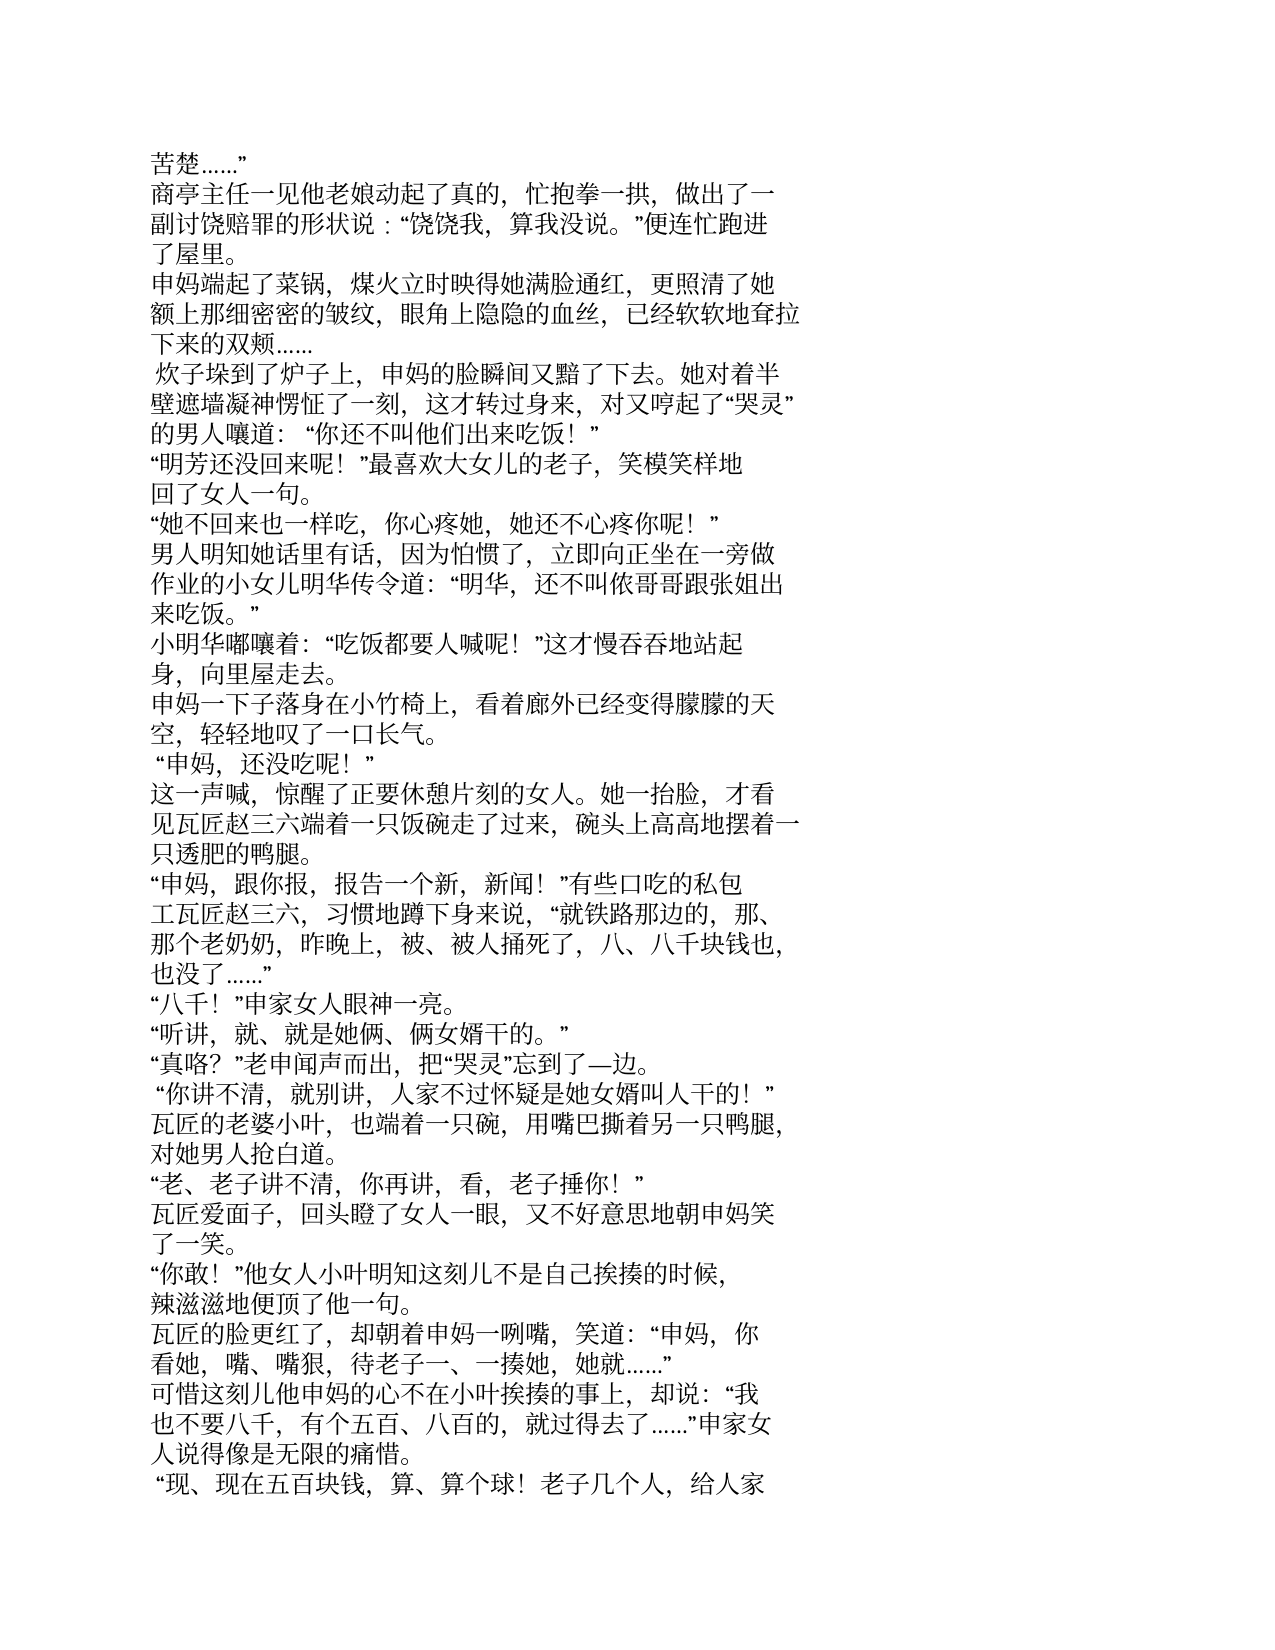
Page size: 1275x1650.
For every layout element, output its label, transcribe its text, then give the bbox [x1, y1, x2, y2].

text 男人明知她话里有话，因为怕惯了，立即向正坐在一旁做 [150, 540, 1125, 570]
text 只透肥的鸭腿。 [150, 840, 1125, 870]
text “你讲不清，就别讲，人家不过怀疑是她女婿叫人干的！” [150, 1080, 1125, 1110]
text 额上那细密密的皱纹，眼角上隐隐的血丝，已经软软地耷拉 [150, 300, 1125, 330]
text “明芳还没回来呢！”最喜欢大女儿的老子，笑模笑样地 [150, 450, 1125, 480]
text 申妈端起了菜锅，煤火立时映得她满脸通红，更照清了她 [150, 270, 1125, 300]
text “她不回来也一样吃，你心疼她，她还不心疼你呢！” [150, 510, 1125, 540]
text 申妈一下子落身在小竹椅上，看着廊外已经变得朦朦的天 [150, 690, 1125, 720]
text 炊子垛到了炉子上，申妈的脸瞬间又黯了下去。她对着半 [150, 360, 1125, 390]
text “申妈，还没吃呢！” [150, 750, 1125, 780]
text 见瓦匠赵三六端着一只饭碗走了过来，碗头上高高地摆着一 [150, 810, 1125, 840]
text 那个老奶奶，昨晚上，被、被人捅死了，八、八千块钱也， [150, 930, 1125, 960]
text 人说得像是无限的痛惜。 [150, 1440, 1125, 1470]
text 对她男人抢白道。 [150, 1140, 1125, 1170]
text 了一笑。 [150, 1230, 1125, 1260]
text 瓦匠的老婆小叶，也端着一只碗，用嘴巴撕着另一只鸭腿， [150, 1110, 1125, 1140]
text 来吃饭。” [150, 600, 1125, 630]
text 回了女人一句。 [150, 480, 1125, 510]
text 空，轻轻地叹了一口长气。 [150, 720, 1125, 750]
text 可惜这刻儿他申妈的心不在小叶挨揍的事上，却说：“我 [150, 1380, 1125, 1410]
text “老、老子讲不清，你再讲，看，老子捶你！” [150, 1170, 1125, 1200]
text 看她，嘴、嘴狠，待老子一、一揍她，她就……” [150, 1350, 1125, 1380]
text 副讨饶赔罪的形状说﹕“饶饶我，算我没说。”便连忙跑进 [150, 210, 1125, 240]
text “真咯？”老申闻声而出，把“哭灵”忘到了—边。 [150, 1050, 1125, 1080]
text 这一声喊，惊醒了正要休憩片刻的女人。她一抬脸，才看 [150, 780, 1125, 810]
text 也没了……” [150, 960, 1125, 990]
text 身，向里屋走去。 [150, 660, 1125, 690]
text 苦楚……” [150, 150, 1125, 180]
text 商亭主任一见他老娘动起了真的，忙抱拳一拱，做出了一 [150, 180, 1125, 210]
text 了屋里。 [150, 240, 1125, 270]
text 壁遮墙凝神愣怔了一刻，这才转过身来，对又哼起了“哭灵” [150, 390, 1125, 420]
text “现、现在五百块钱，算、算个球！老子几个人，给人家 [150, 1470, 1125, 1500]
text 也不要八千，有个五百、八百的，就过得去了……”申家女 [150, 1410, 1125, 1440]
text 辣滋滋地便顶了他一句。 [150, 1290, 1125, 1320]
text “八千！”申家女人眼神一亮。 [150, 990, 1125, 1020]
text “申妈，跟你报，报告一个新，新闻！”有些口吃的私包 [150, 870, 1125, 900]
text 瓦匠的脸更红了，却朝着申妈一咧嘴，笑道：“申妈，你 [150, 1320, 1125, 1350]
text “你敢！”他女人小叶明知这刻儿不是自己挨揍的时候， [150, 1260, 1125, 1290]
text 工瓦匠赵三六，习惯地蹲下身来说，“就铁路那边的，那、 [150, 900, 1125, 930]
text 小明华嘟嚷着：“吃饭都要人喊呢！”这才慢吞吞地站起 [150, 630, 1125, 660]
text 作业的小女儿明华传令道：“明华，还不叫侬哥哥跟张姐出 [150, 570, 1125, 600]
text 下来的双颊…… [150, 330, 1125, 360]
text 的男人嚷道： “你还不叫他们出来吃饭！” [150, 420, 1125, 450]
text 瓦匠爱面子，回头瞪了女人一眼，又不好意思地朝申妈笑 [150, 1200, 1125, 1230]
text “听讲，就、就是她俩、俩女婿干的。” [150, 1020, 1125, 1050]
